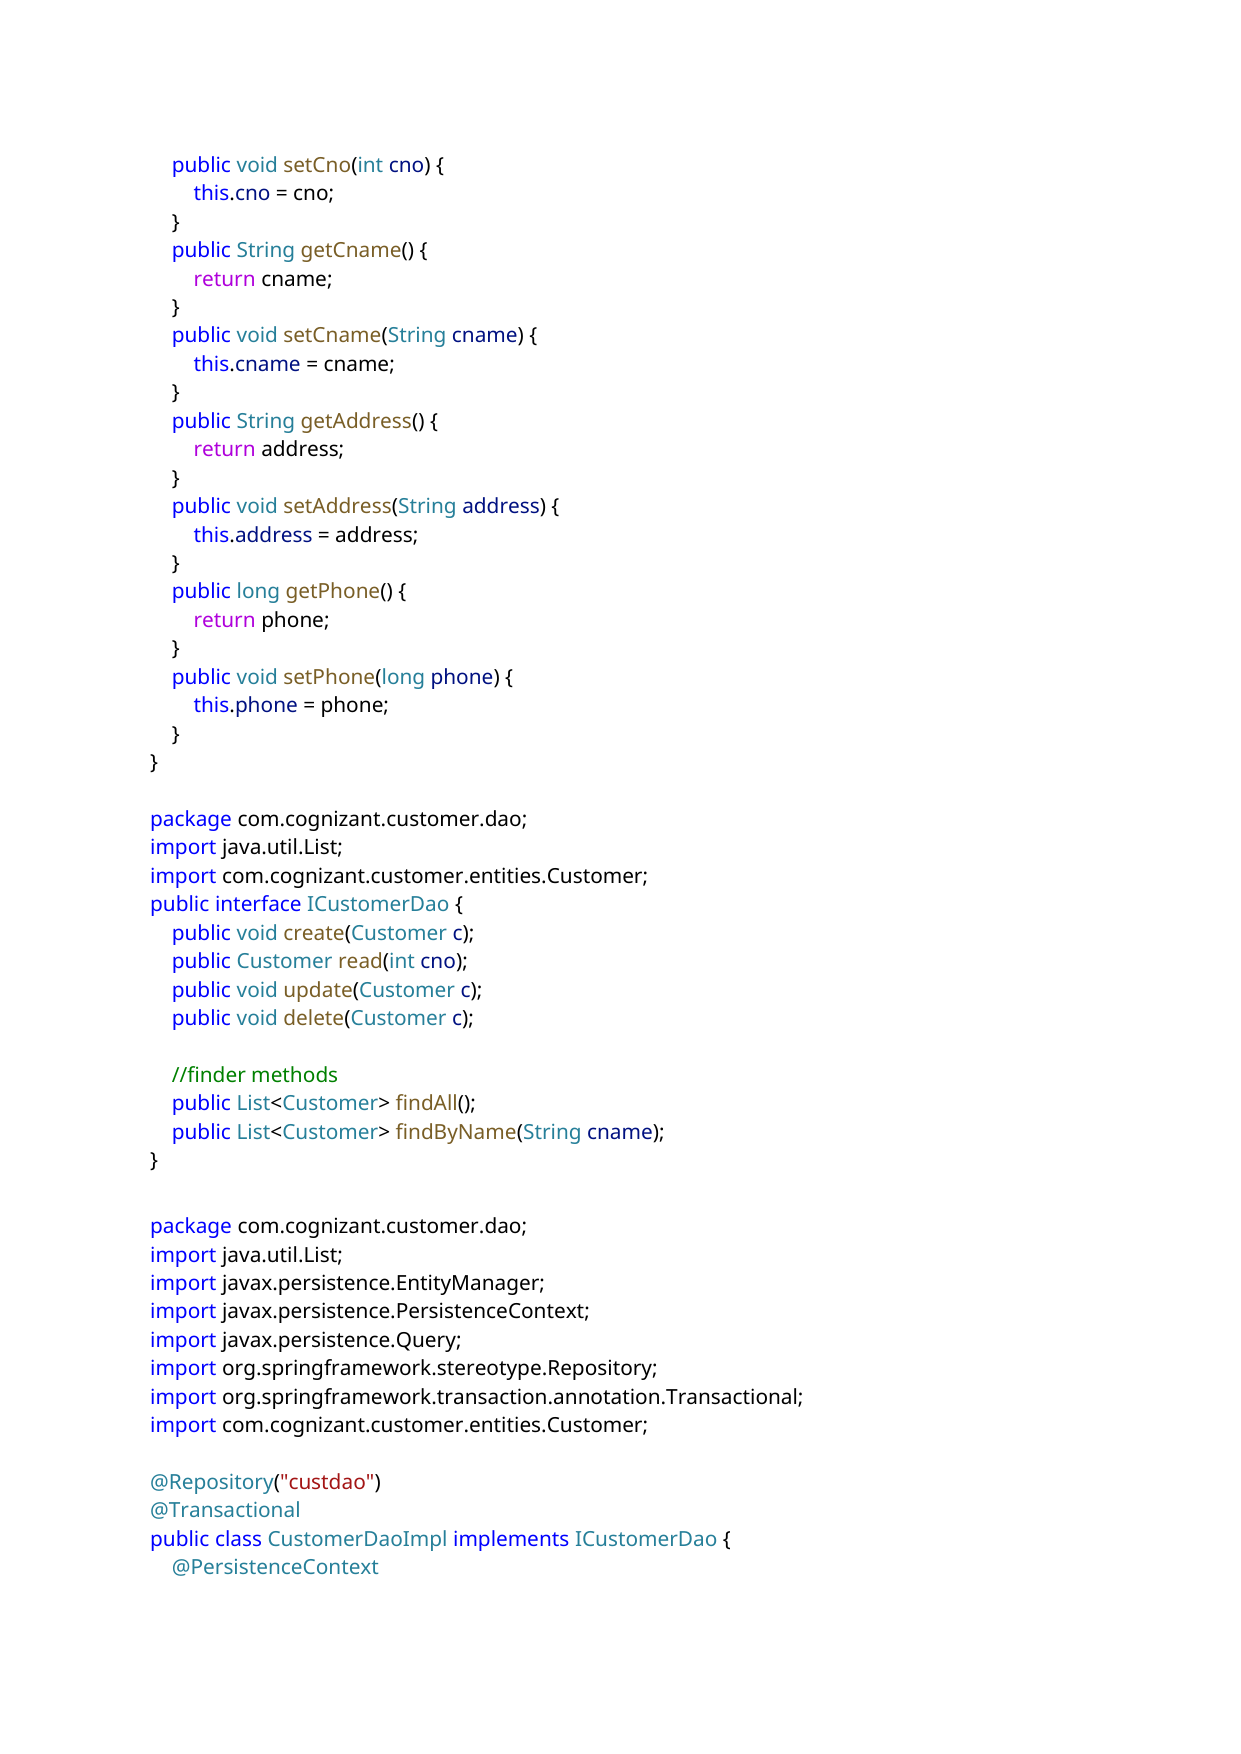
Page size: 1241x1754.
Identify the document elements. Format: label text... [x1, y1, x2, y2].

text public void setPhone(long phone) { [150, 662, 1155, 690]
text import javax.persistence.EntityManager; [150, 1268, 1155, 1297]
text public List<Customer> findAll(); [150, 1088, 1155, 1117]
text return cname; [150, 264, 1155, 292]
text @PersistenceContext [150, 1552, 1155, 1581]
text return address; [150, 434, 1155, 463]
text } [150, 292, 1155, 321]
text } [150, 719, 1155, 747]
text import org.springframework.stereotype.Repository; [150, 1353, 1155, 1382]
text public String getAddress() { [150, 406, 1155, 434]
text public class CustomerDaoImpl implements ICustomerDao { [150, 1524, 1155, 1552]
text public interface ICustomerDao { [150, 889, 1155, 918]
text public void create(Customer c); [150, 918, 1155, 946]
text @Repository("custdao") [150, 1467, 1155, 1496]
text this.cno = cno; [150, 178, 1155, 207]
text public long getPhone() { [150, 577, 1155, 605]
text public void setCno(int cno) { [150, 150, 1155, 178]
text this.cname = cname; [150, 349, 1155, 377]
text import org.springframework.transaction.annotation.Transactional; [150, 1382, 1155, 1410]
text import javax.persistence.Query; [150, 1325, 1155, 1353]
text public String getCname() { [150, 235, 1155, 264]
text this.phone = phone; [150, 690, 1155, 719]
text } [150, 548, 1155, 577]
text public void delete(Customer c); [150, 1003, 1155, 1032]
text package com.cognizant.customer.dao; [150, 804, 1155, 832]
text public void setAddress(String address) { [150, 491, 1155, 520]
text package com.cognizant.customer.dao; [150, 1211, 1155, 1240]
text import java.util.List; [150, 832, 1155, 861]
text public void update(Customer c); [150, 975, 1155, 1003]
text import com.cognizant.customer.entities.Customer; [150, 1410, 1155, 1439]
text public void setCname(String cname) { [150, 321, 1155, 349]
text import com.cognizant.customer.entities.Customer; [150, 861, 1155, 889]
text import java.util.List; [150, 1240, 1155, 1268]
text @Transactional [150, 1496, 1155, 1524]
text } [150, 463, 1155, 491]
text } [150, 1145, 1155, 1174]
text public List<Customer> findByName(String cname); [150, 1117, 1155, 1145]
text this.address = address; [150, 520, 1155, 548]
text } [150, 207, 1155, 235]
text //finder methods [150, 1060, 1155, 1088]
text public Customer read(int cno); [150, 946, 1155, 975]
text } [150, 633, 1155, 662]
text return phone; [150, 605, 1155, 633]
text import javax.persistence.PersistenceContext; [150, 1297, 1155, 1325]
text } [150, 377, 1155, 406]
text } [150, 747, 1155, 776]
